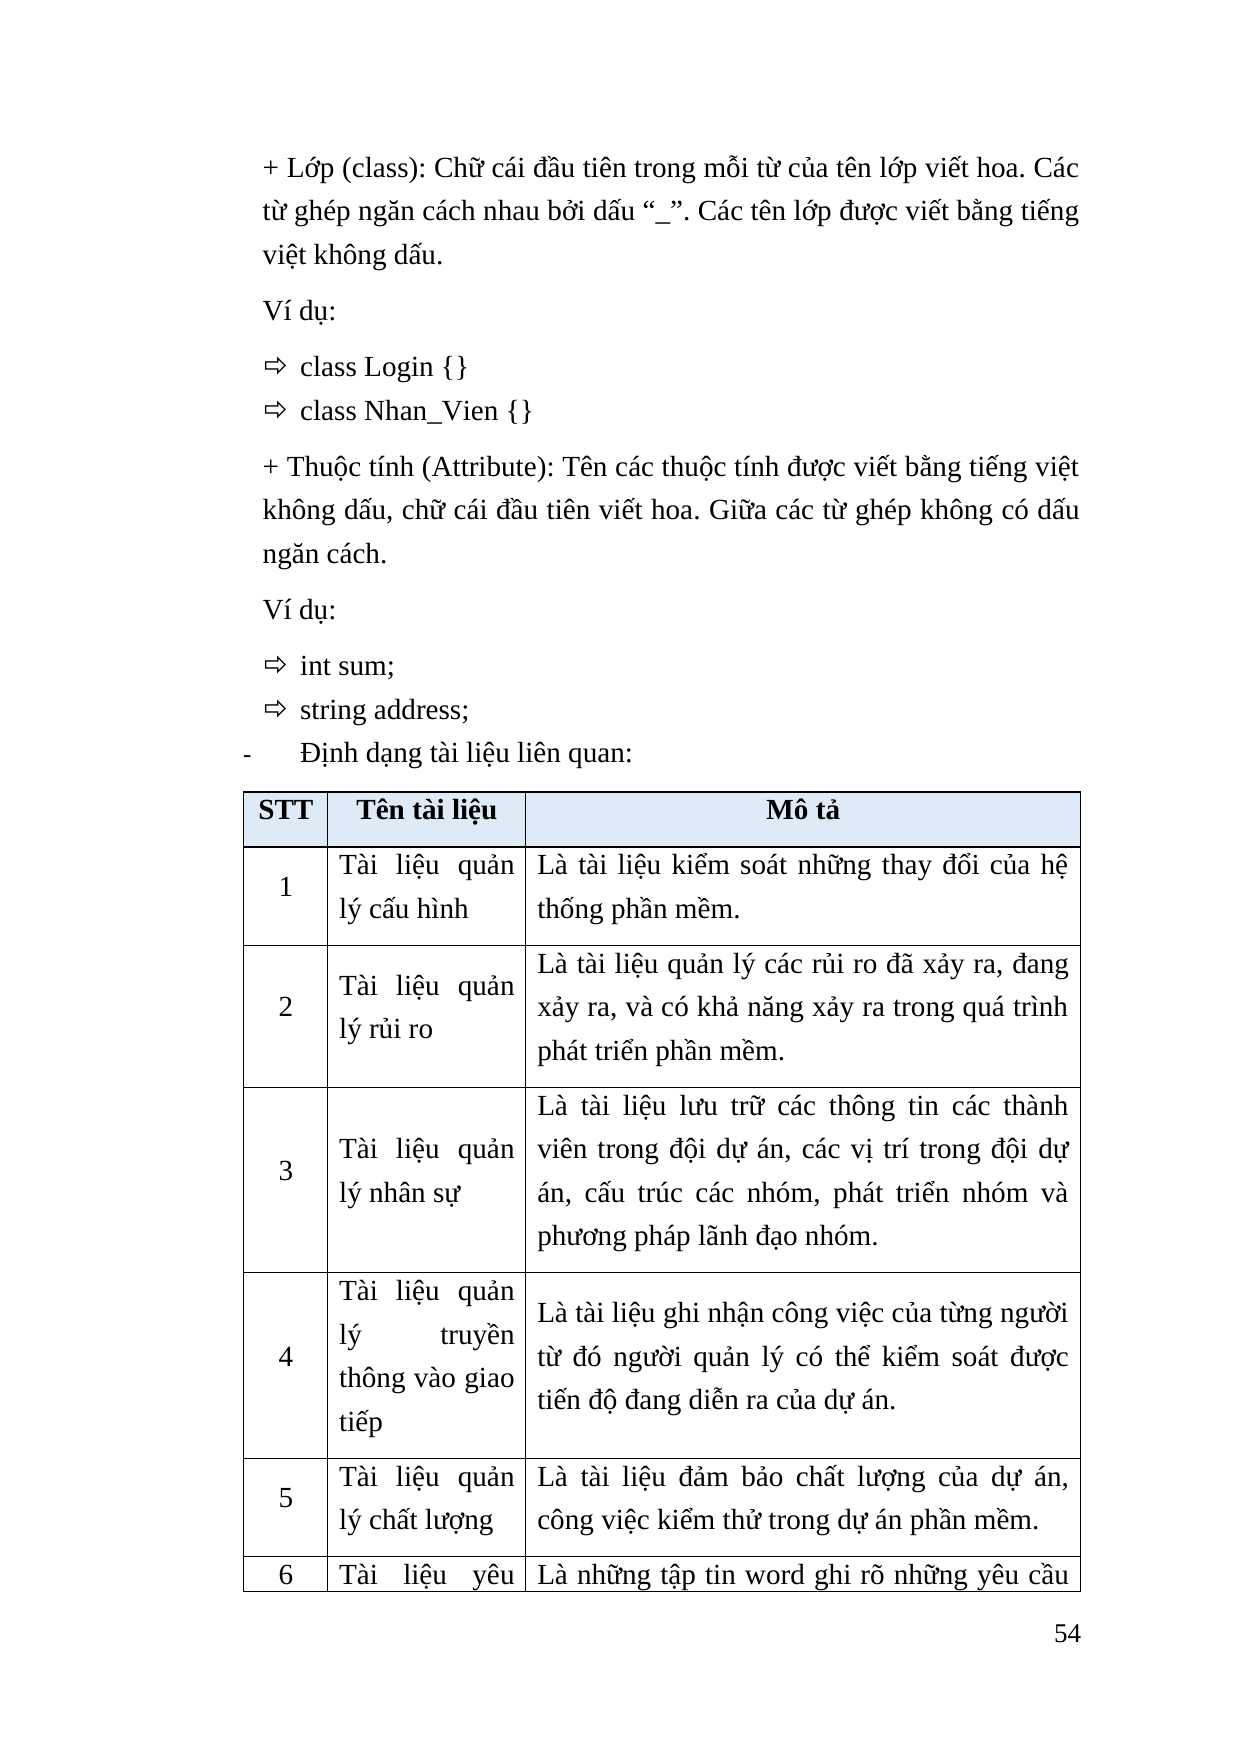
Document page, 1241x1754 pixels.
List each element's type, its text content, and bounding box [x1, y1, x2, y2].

list int sum; [262, 648, 1081, 682]
table_cell Tài liệu quản lý nhân sự [328, 1088, 525, 1272]
table_cell Tài liệu quản lý cấu hình [328, 848, 525, 945]
table_cell 5 [244, 1459, 327, 1556]
text + Lớp (class): Chữ cái đầu tiên trong mỗi từ của tên lớp viết hoa. Các từ ghép ngăn cách nhau bởi dấu “_”. Các tên lớp được viết bằng tiếng việt không dấu. [262, 150, 1081, 271]
table_cell Là tài liệu kiểm soát những thay đổi của hệ thống phần mềm. [526, 848, 1080, 945]
list string address; [262, 692, 1081, 725]
table_cell Là tài liệu quản lý các rủi ro đã xảy ra, đang xảy ra, và có khả năng xảy ra trong quá trình phát triển phần mềm. [526, 946, 1080, 1087]
table_cell Là tài liệu lưu trữ các thông tin các thành viên trong đội dự án, các vị trí trong đội dự án, cấu trúc các nhóm, phát triển nhóm và phương pháp lãnh đạo nhóm. [526, 1088, 1080, 1272]
table_cell Là tài liệu đảm bảo chất lượng của dự án, công việc kiểm thử trong dự án phần mềm. [526, 1459, 1080, 1556]
table_cell Tài liệu quản lý rủi ro [328, 946, 525, 1087]
list Định dạng tài liệu liên quan: [243, 735, 1081, 769]
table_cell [328, 1557, 525, 1591]
table_cell 1 [244, 848, 327, 945]
table_header Tên tài liệu [328, 793, 525, 846]
text Ví dụ: [262, 293, 1081, 327]
table_cell 6 [244, 1557, 327, 1591]
table_cell Là tài liệu ghi nhận công việc của từng người từ đó người quản lý có thể kiểm soát được tiến độ đang diễn ra của dự án. [526, 1273, 1080, 1458]
list class Login {} [262, 349, 1081, 383]
table_cell Tài liệu quản lý chất lượng [328, 1459, 525, 1556]
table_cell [526, 1557, 1080, 1591]
table_cell Tài liệu quản lý truyền thông vào giao tiếp [328, 1273, 525, 1458]
table_header Mô tả [526, 793, 1080, 846]
table_cell 2 [244, 946, 327, 1087]
table_header STT [244, 793, 327, 846]
text + Thuộc tính (Attribute): Tên các thuộc tính được viết bằng tiếng việt không dấu, chữ cái đầu tiên viết hoa. Giữa các từ ghép không có dấu ngăn cách. [262, 449, 1081, 569]
table_cell 3 [244, 1088, 327, 1272]
text Ví dụ: [262, 592, 1081, 626]
list class Nhan_Vien {} [262, 393, 1081, 426]
table_cell 4 [244, 1273, 327, 1458]
